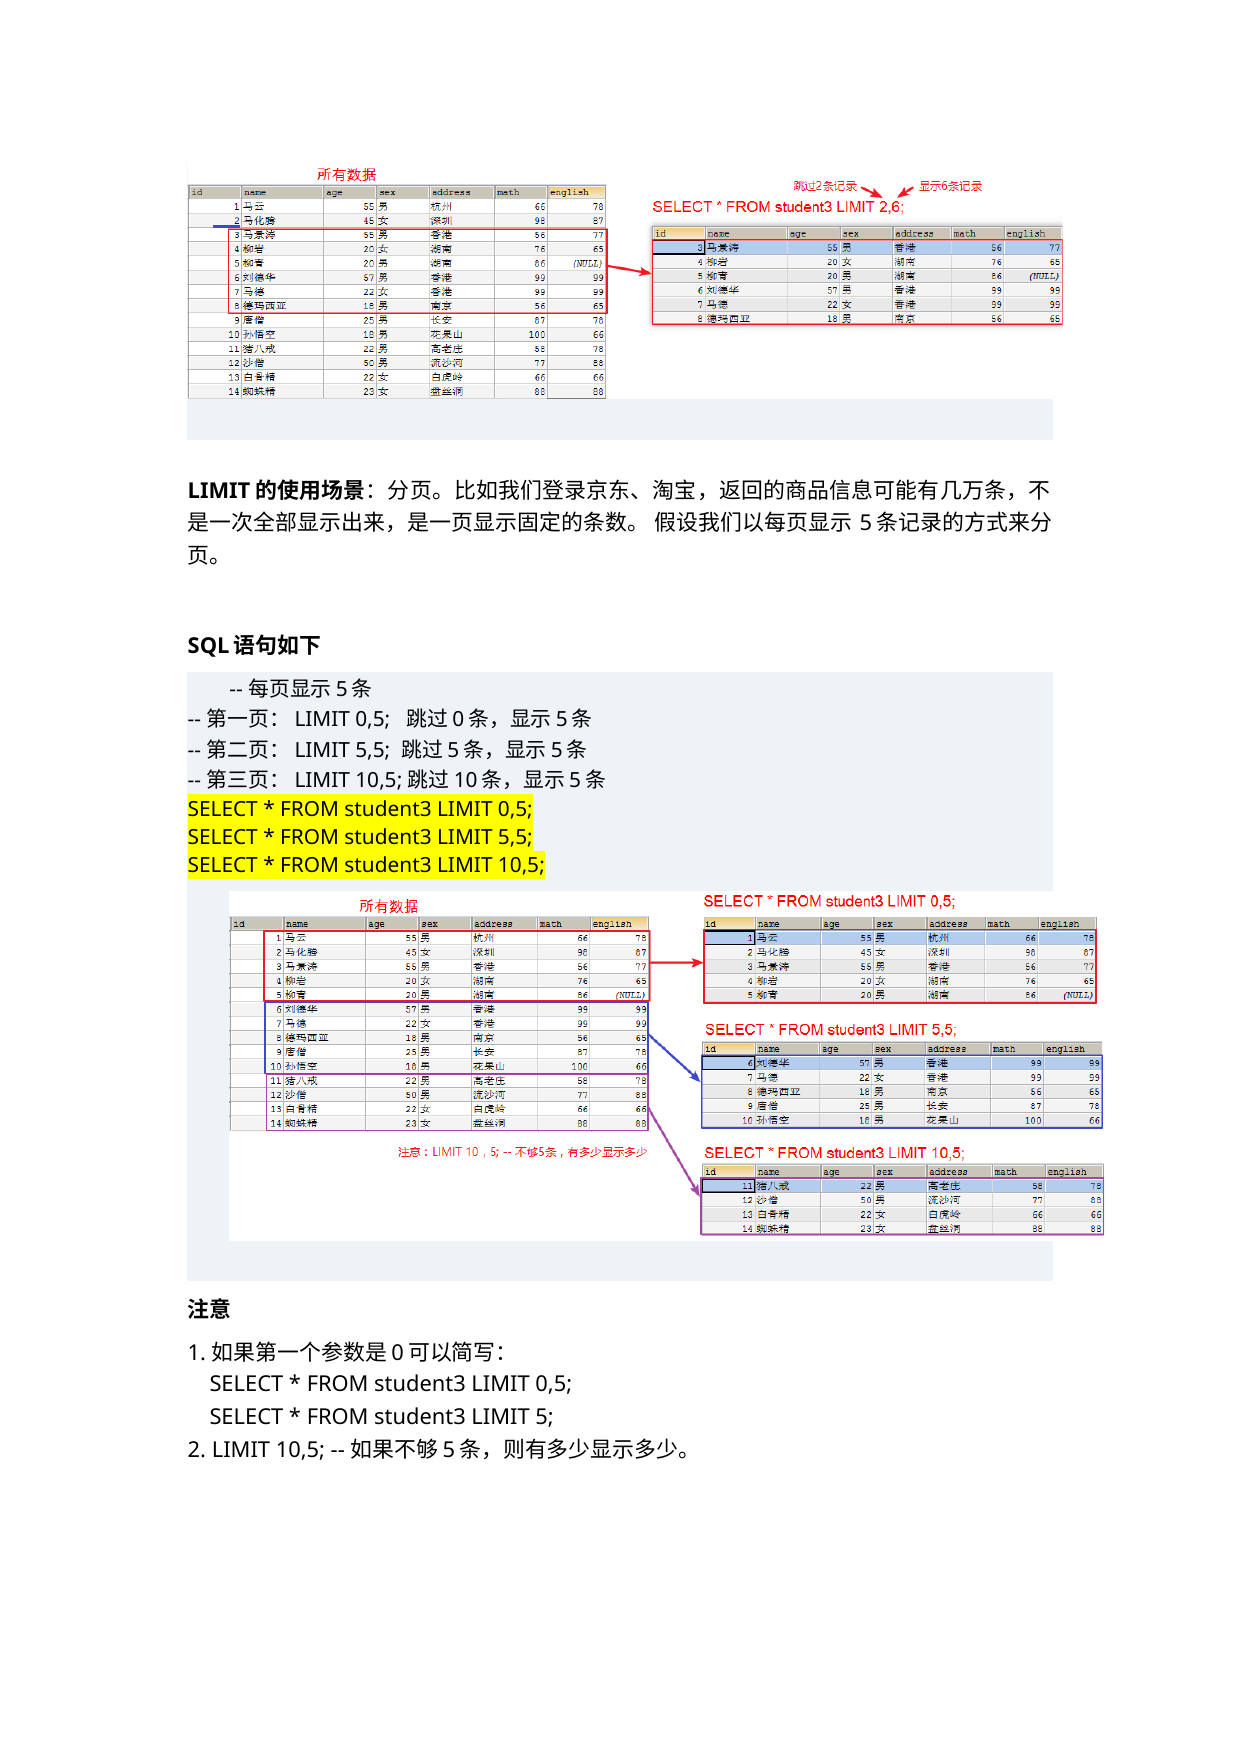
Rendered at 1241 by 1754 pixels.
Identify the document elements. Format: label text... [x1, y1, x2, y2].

picture [229, 891, 1105, 1241]
text SELECT * FROM student3 LIMIT 0,5; [187, 1367, 1053, 1399]
list LIMIT 10,5; -- 如果不够5条，则有多少显示多少。 [187, 1432, 1053, 1464]
text SELECT * FROM student3 LIMIT 5; [187, 1399, 1053, 1432]
text -- 每页显示5条 -- 第一页： LIMIT 0,5; 跳过0条，显示5条 -- 第二页： LIMIT 5,5; 跳过5条，显示5条 -- 第三页： LIMIT 10,5; 跳过10条，显示5条 SELECT * FROM student3 LIMIT 0,5; SELECT * FROM student3 LIMIT 5,5; SELECT * FROM student3 LIMIT 10,5; [187, 672, 1053, 879]
text SQL语句如下 [187, 627, 1053, 660]
text LIMIT的使用场景：分页。比如我们登录京东、淘宝，返回的商品信息可能有几万条，不是一次全部显示出来，是一页显示固定的条数。 假设我们以每页显示5条记录的方式来分页。 [187, 472, 1053, 570]
picture [187, 162, 1063, 399]
list 如果第一个参数是0可以简写： [187, 1334, 1053, 1367]
text 注意 [187, 1291, 1053, 1324]
